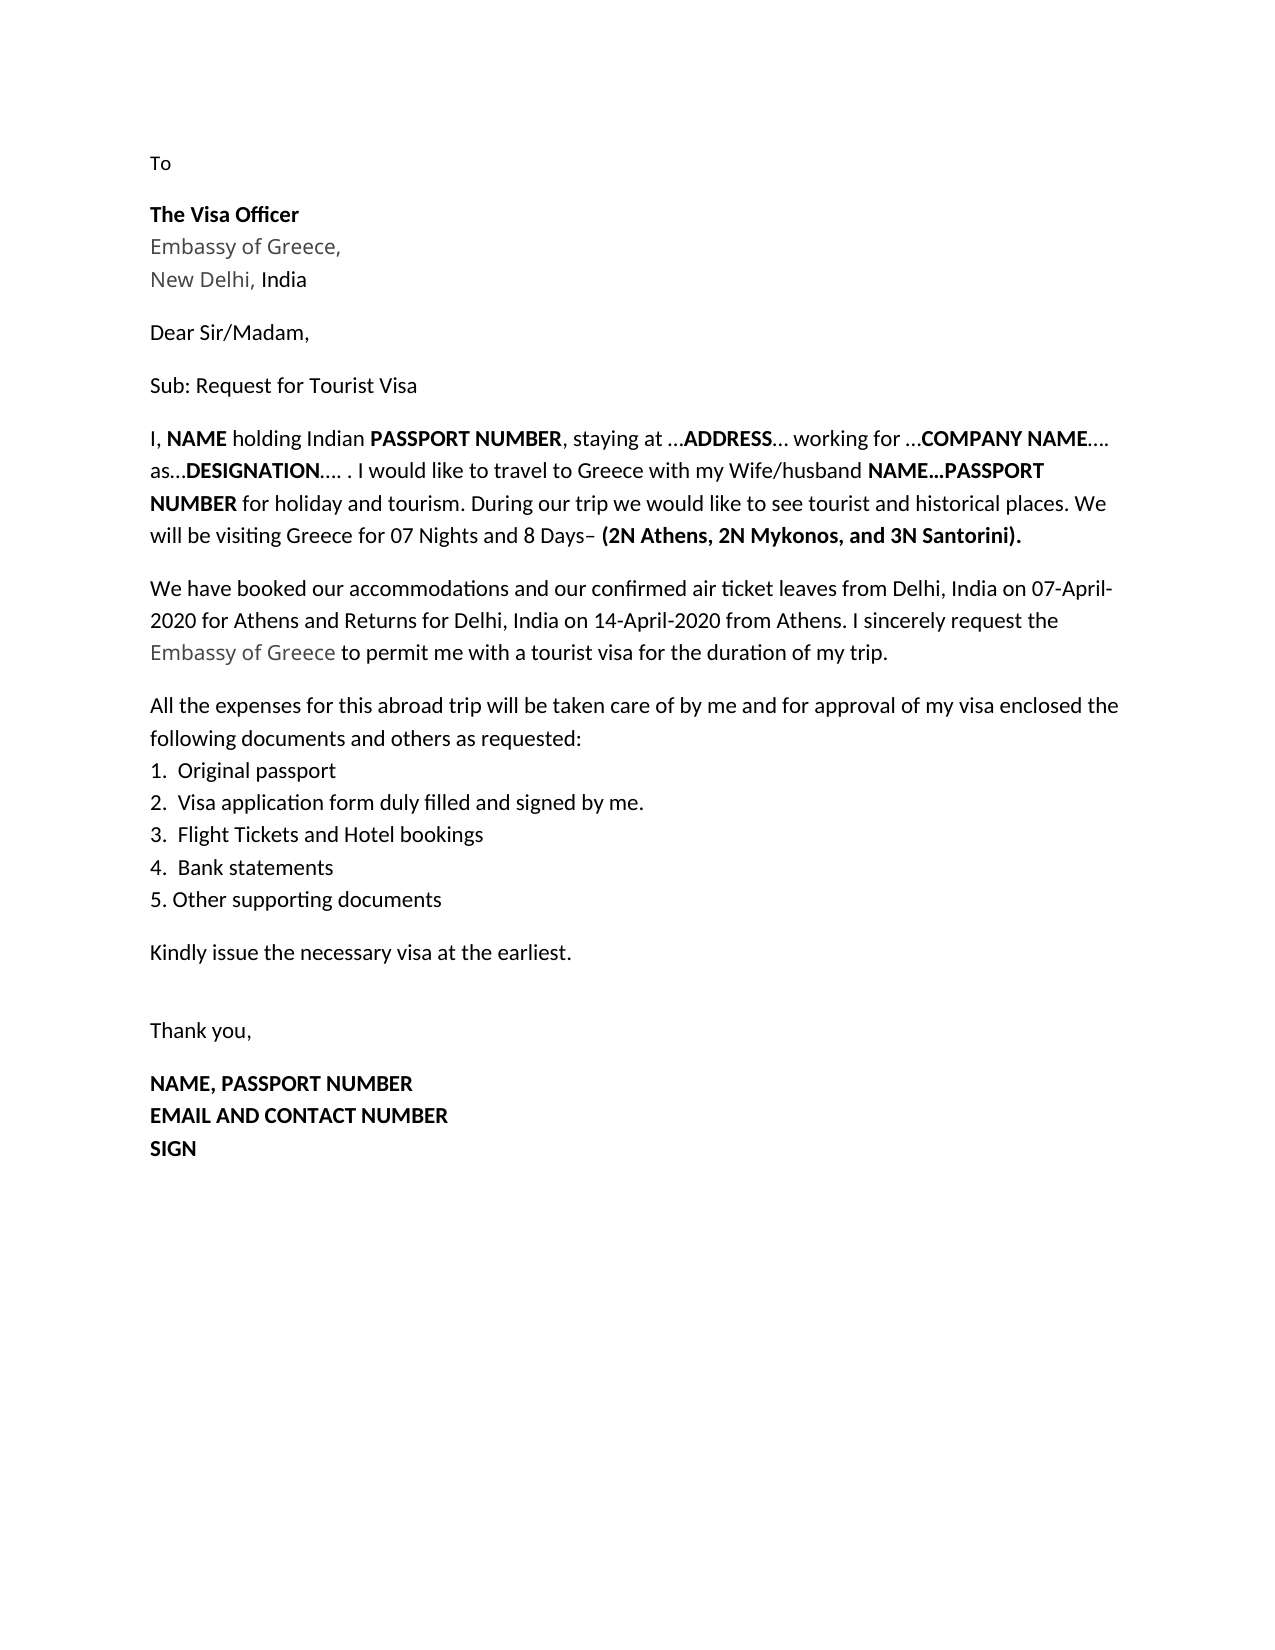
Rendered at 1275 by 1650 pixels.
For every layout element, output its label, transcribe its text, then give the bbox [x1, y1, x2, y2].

text Thank you, [150, 1016, 1125, 1044]
text Kindly issue the necessary visa at the earliest. [150, 938, 1125, 966]
text The Visa Officer Embassy of Greece, New Delhi, India [150, 200, 1125, 293]
text I, NAME holding Indian PASSPORT NUMBER, staying at …ADDRESS… working for …COMPANY NAME…. as…DESIGNATION…. . I would like to travel to Greece with my Wife/husband NAME…PASSPORT NUMBER for holiday and tourism. During our trip we would like to see tourist and historical places. We will be visiting Greece for 07 Nights and 8 Days– (2N Athens, 2N Mykonos, and 3N Santorini). [150, 424, 1125, 549]
text NAME, PASSPORT NUMBER EMAIL AND CONTACT NUMBER SIGN [150, 1069, 1125, 1162]
text To [150, 150, 1125, 175]
text We have booked our accommodations and our confirmed air ticket leaves from Delhi, India on 07-April-2020 for Athens and Returns for Delhi, India on 14-April-2020 from Athens. I sincerely request the Embassy of Greece to permit me with a tourist visa for the duration of my trip. [150, 574, 1125, 667]
text Sub: Request for Tourist Visa [150, 371, 1125, 399]
text Dear Sir/Madam, [150, 318, 1125, 346]
text All the expenses for this abroad trip will be taken care of by me and for approval of my visa enclosed the following documents and others as requested: 1. Original passport 2. Visa application form duly filled and signed by me. 3. Flight Tickets and Hotel bookings 4. Bank statements 5. Other supporting documents [150, 692, 1125, 913]
